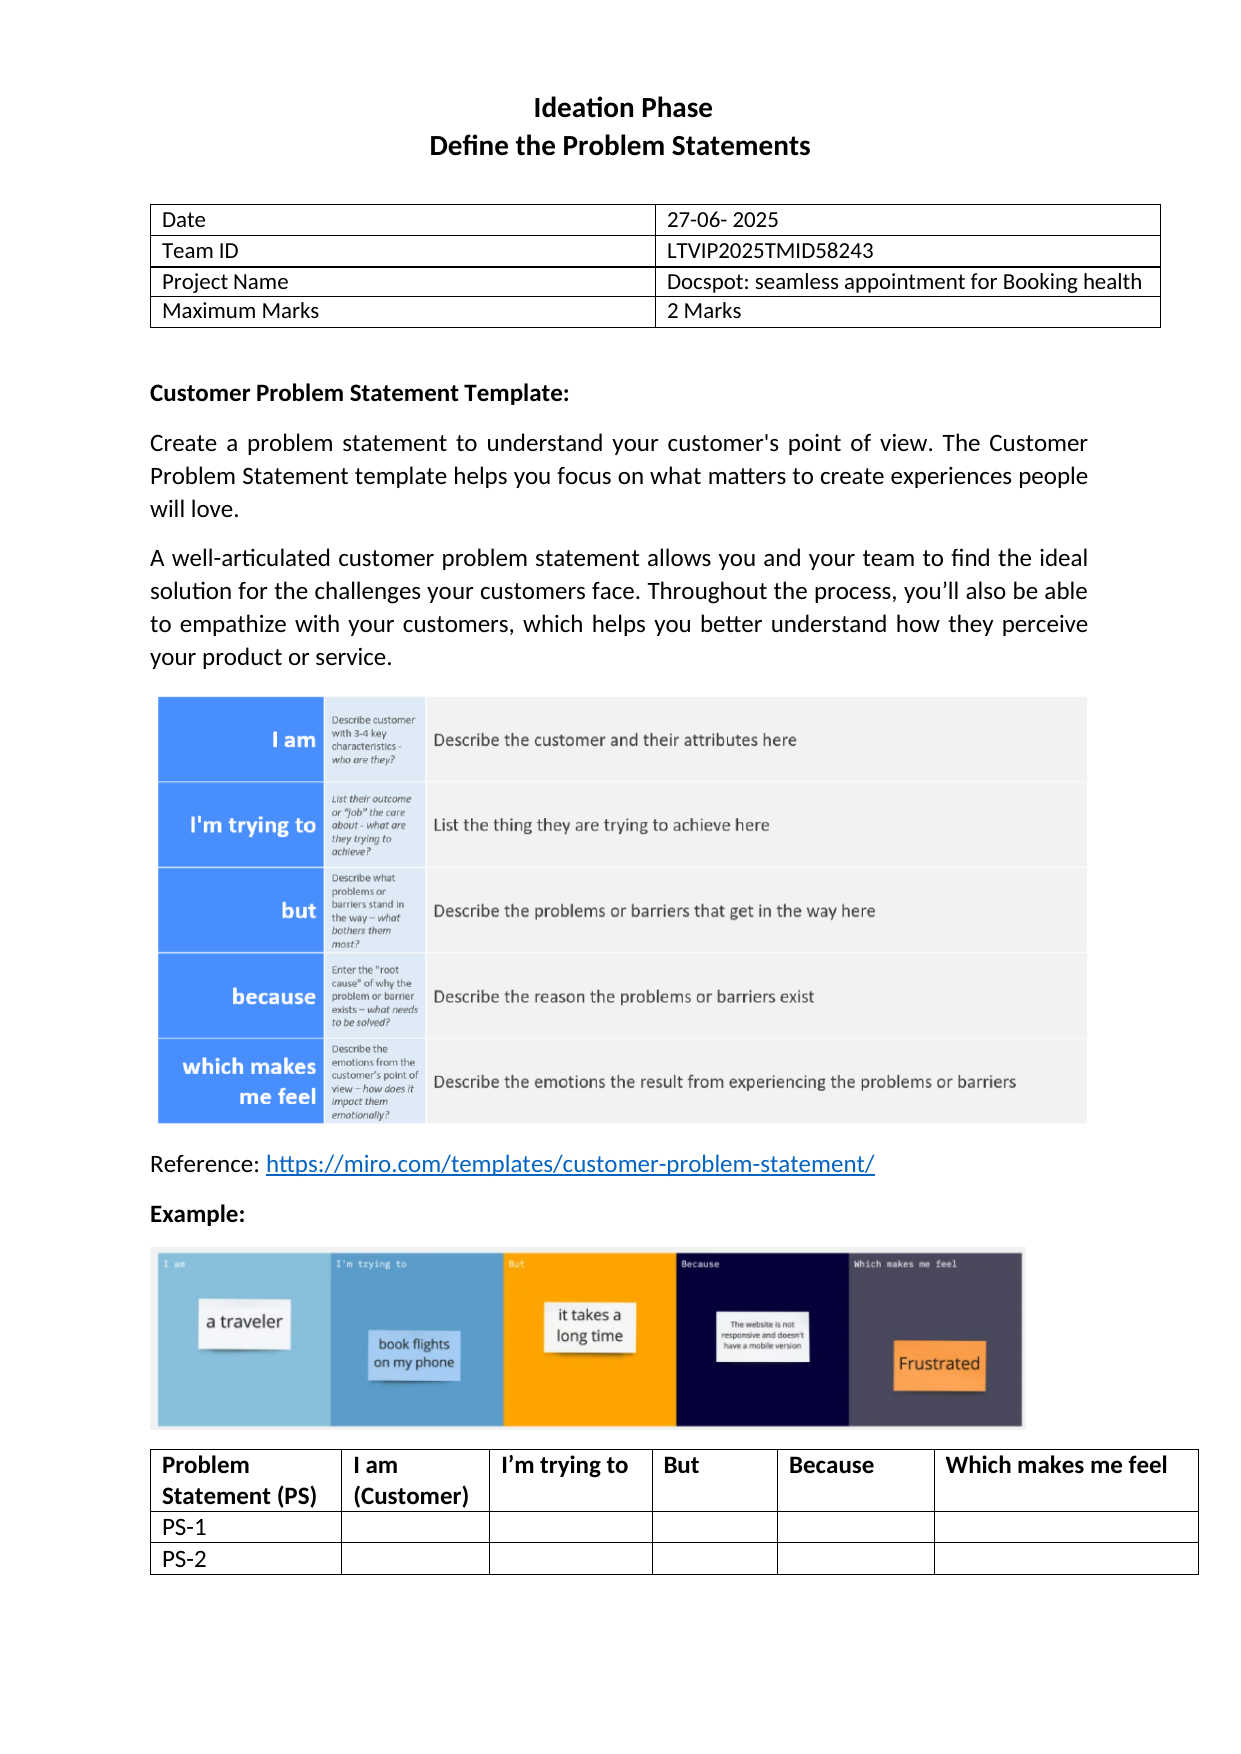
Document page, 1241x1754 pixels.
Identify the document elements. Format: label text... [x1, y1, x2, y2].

text Define the Problem Statements [150, 127, 1090, 163]
text Customer Problem Statement Template: [150, 377, 1090, 408]
table_cell [778, 1512, 934, 1542]
picture [150, 1247, 1027, 1430]
table_cell [342, 1543, 489, 1574]
table_cell [490, 1543, 652, 1574]
table_cell Project Name [151, 268, 655, 296]
table_cell [490, 1512, 652, 1542]
table_header Date [151, 205, 655, 235]
table_cell Maximum Marks [151, 297, 655, 327]
table_cell PS-1 [151, 1512, 341, 1542]
table_cell [342, 1512, 489, 1542]
table_cell [935, 1543, 1198, 1574]
picture [150, 690, 1091, 1130]
table_header I’m trying to [490, 1450, 652, 1511]
text Ideation Phase [150, 89, 1090, 124]
text Create a problem statement to understand your customer's point of view. The Customer Problem Statement template helps you focus on what matters to create experiences people will love. [150, 427, 1090, 523]
table_cell [935, 1512, 1198, 1542]
table_header Which makes me feel [935, 1450, 1198, 1511]
table_cell Team ID [151, 236, 655, 266]
text Reference: https://miro.com/templates/customer-problem-statement/ [150, 1148, 1090, 1179]
table_cell Docspot: seamless appointment for Booking health [656, 268, 1160, 296]
table_cell LTVIP2025TMID58243 [656, 236, 1160, 266]
table_header But [653, 1450, 777, 1511]
table_header Problem Statement (PS) [151, 1450, 341, 1511]
table_header Because [778, 1450, 934, 1511]
table_cell 2 Marks [656, 297, 1160, 327]
table_header I am (Customer) [342, 1450, 489, 1511]
table_header 27-06- 2025 [656, 205, 1160, 235]
text A well-articulated customer problem statement allows you and your team to find the ideal solution for the challenges your customers face. Throughout the process, you’ll also be able to empathize with your customers, which helps you better understand how they perceive your product or service. [150, 542, 1090, 672]
table_cell [653, 1512, 777, 1542]
table_cell PS-2 [151, 1543, 341, 1574]
table_cell [653, 1543, 777, 1574]
table_cell [778, 1543, 934, 1574]
text Example: [150, 1198, 1090, 1228]
